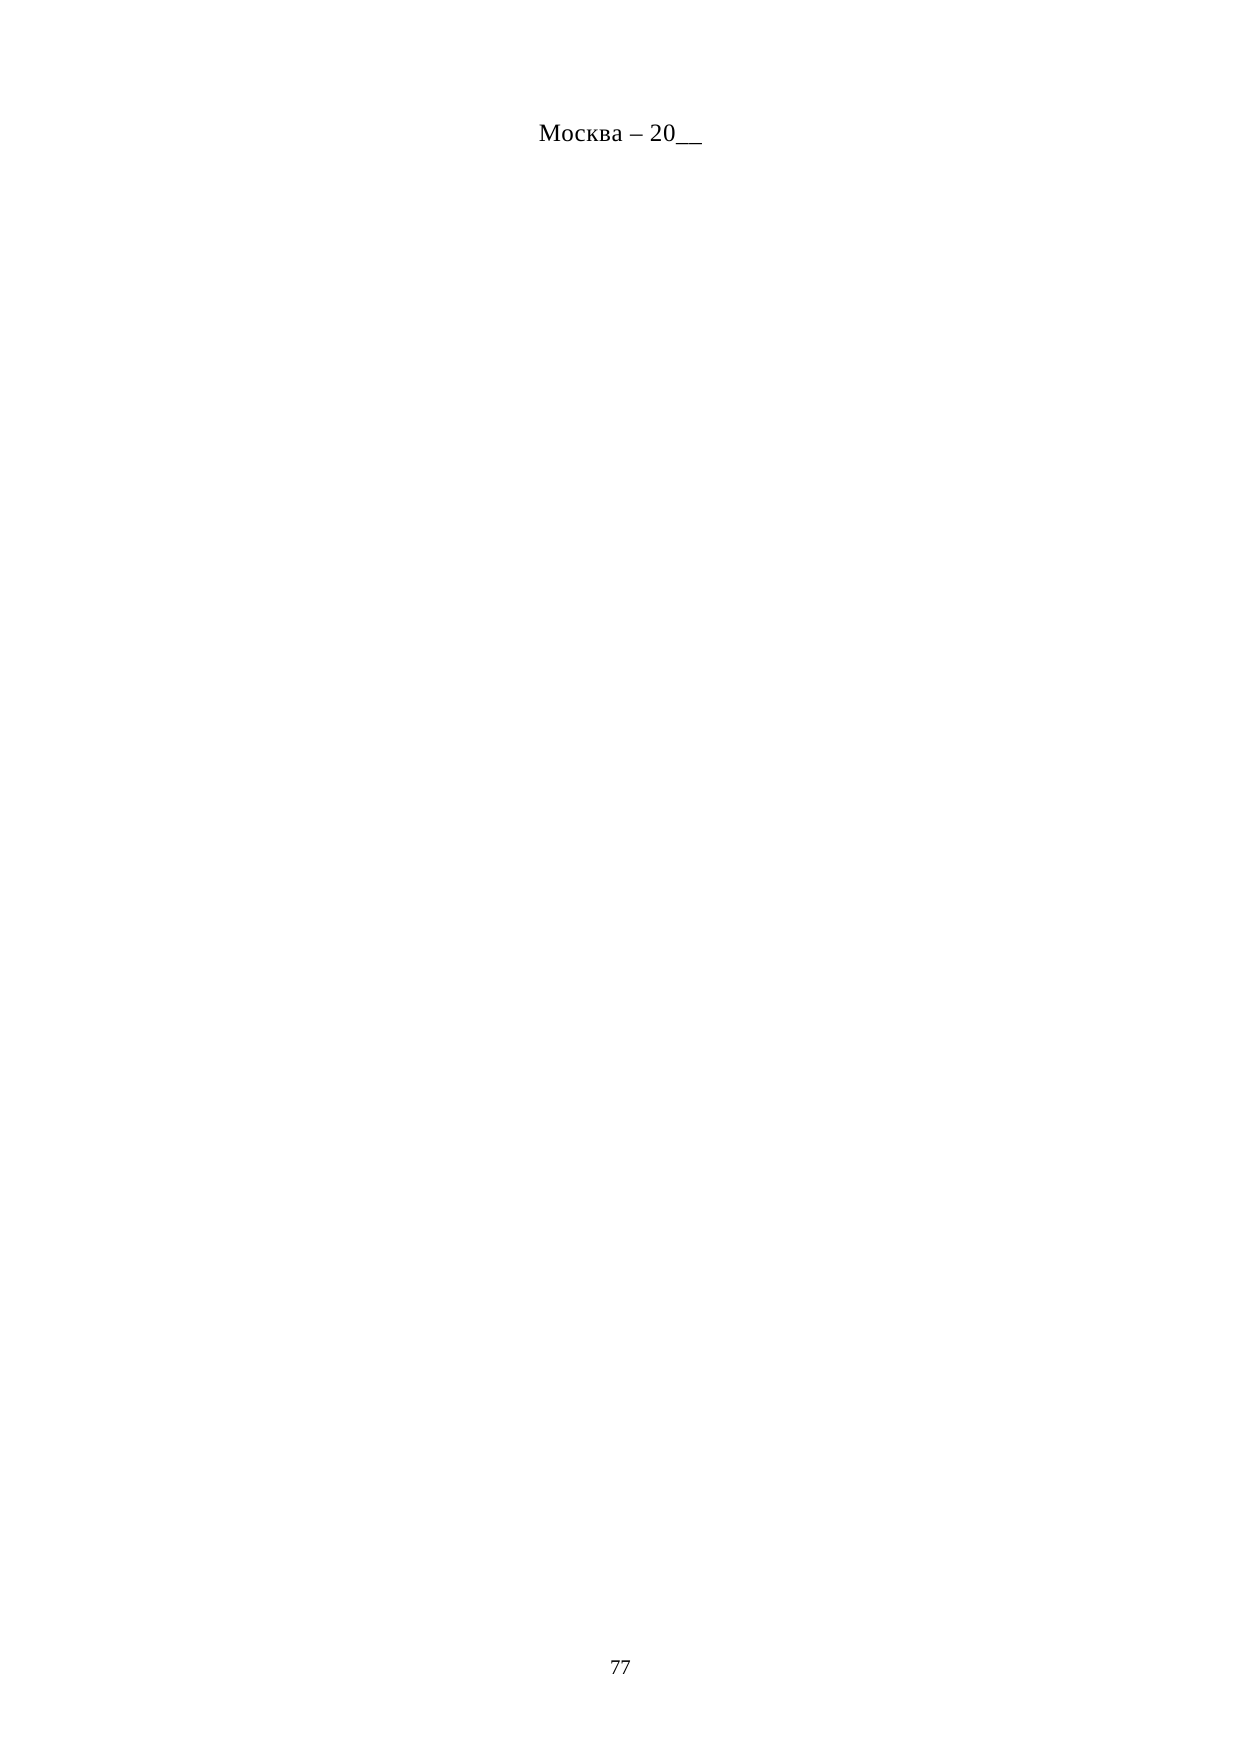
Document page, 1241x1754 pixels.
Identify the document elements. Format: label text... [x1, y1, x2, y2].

text Москва – 20__ [118, 118, 1122, 147]
